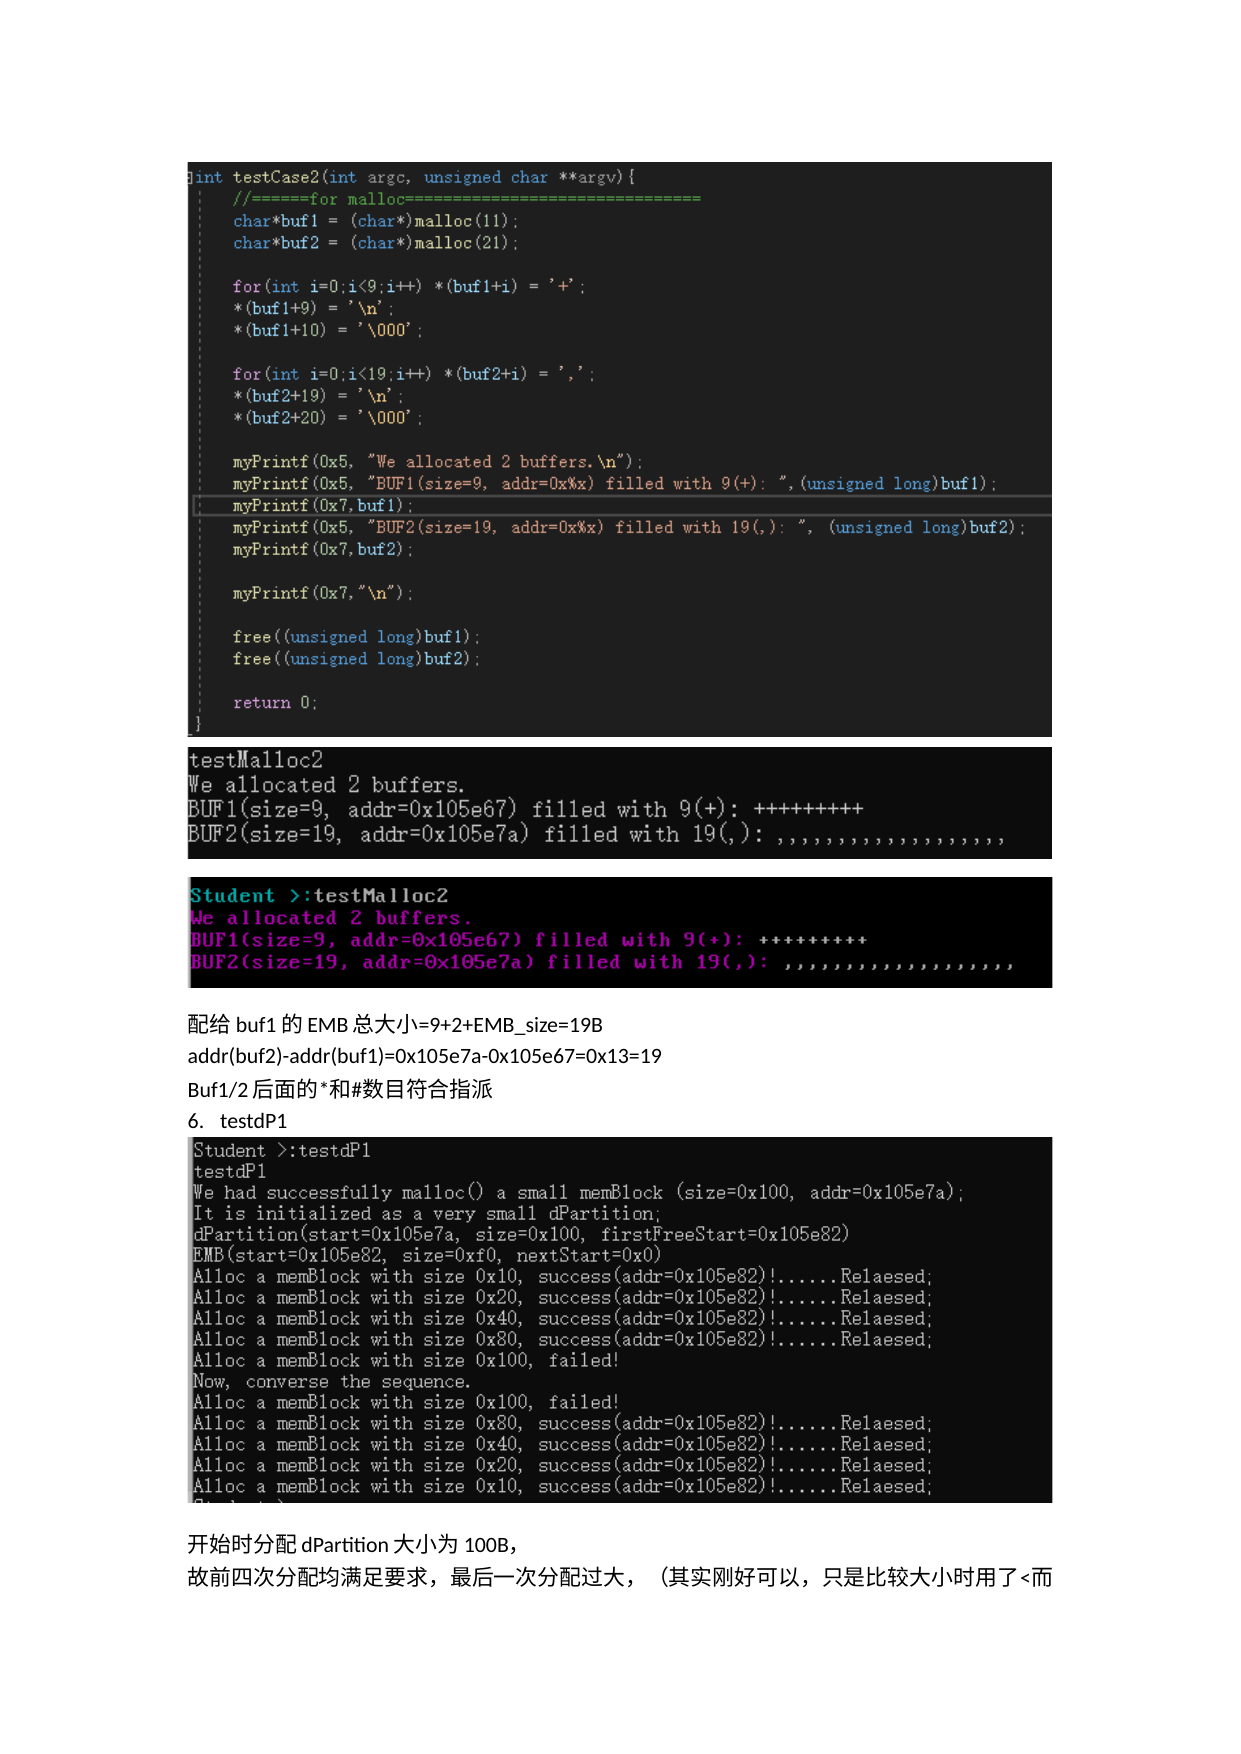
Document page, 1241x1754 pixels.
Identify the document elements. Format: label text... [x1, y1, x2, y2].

list 开始时分配dPartition大小为100B， [187, 1527, 1053, 1559]
list testdP1 [187, 1104, 1053, 1137]
list 配给buf1的EMB总大小=9+2+EMB_size=19B [187, 1007, 1053, 1039]
picture [187, 877, 1053, 988]
picture [187, 747, 1052, 859]
picture [187, 162, 1052, 737]
list addr(buf2)-addr(buf1)=0x105e7a-0x105e67=0x13=19 [187, 1039, 1053, 1072]
picture [187, 1137, 1053, 1503]
list Buf1/2后面的*和#数目符合指派 [187, 1072, 1053, 1104]
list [187, 1559, 1053, 1592]
